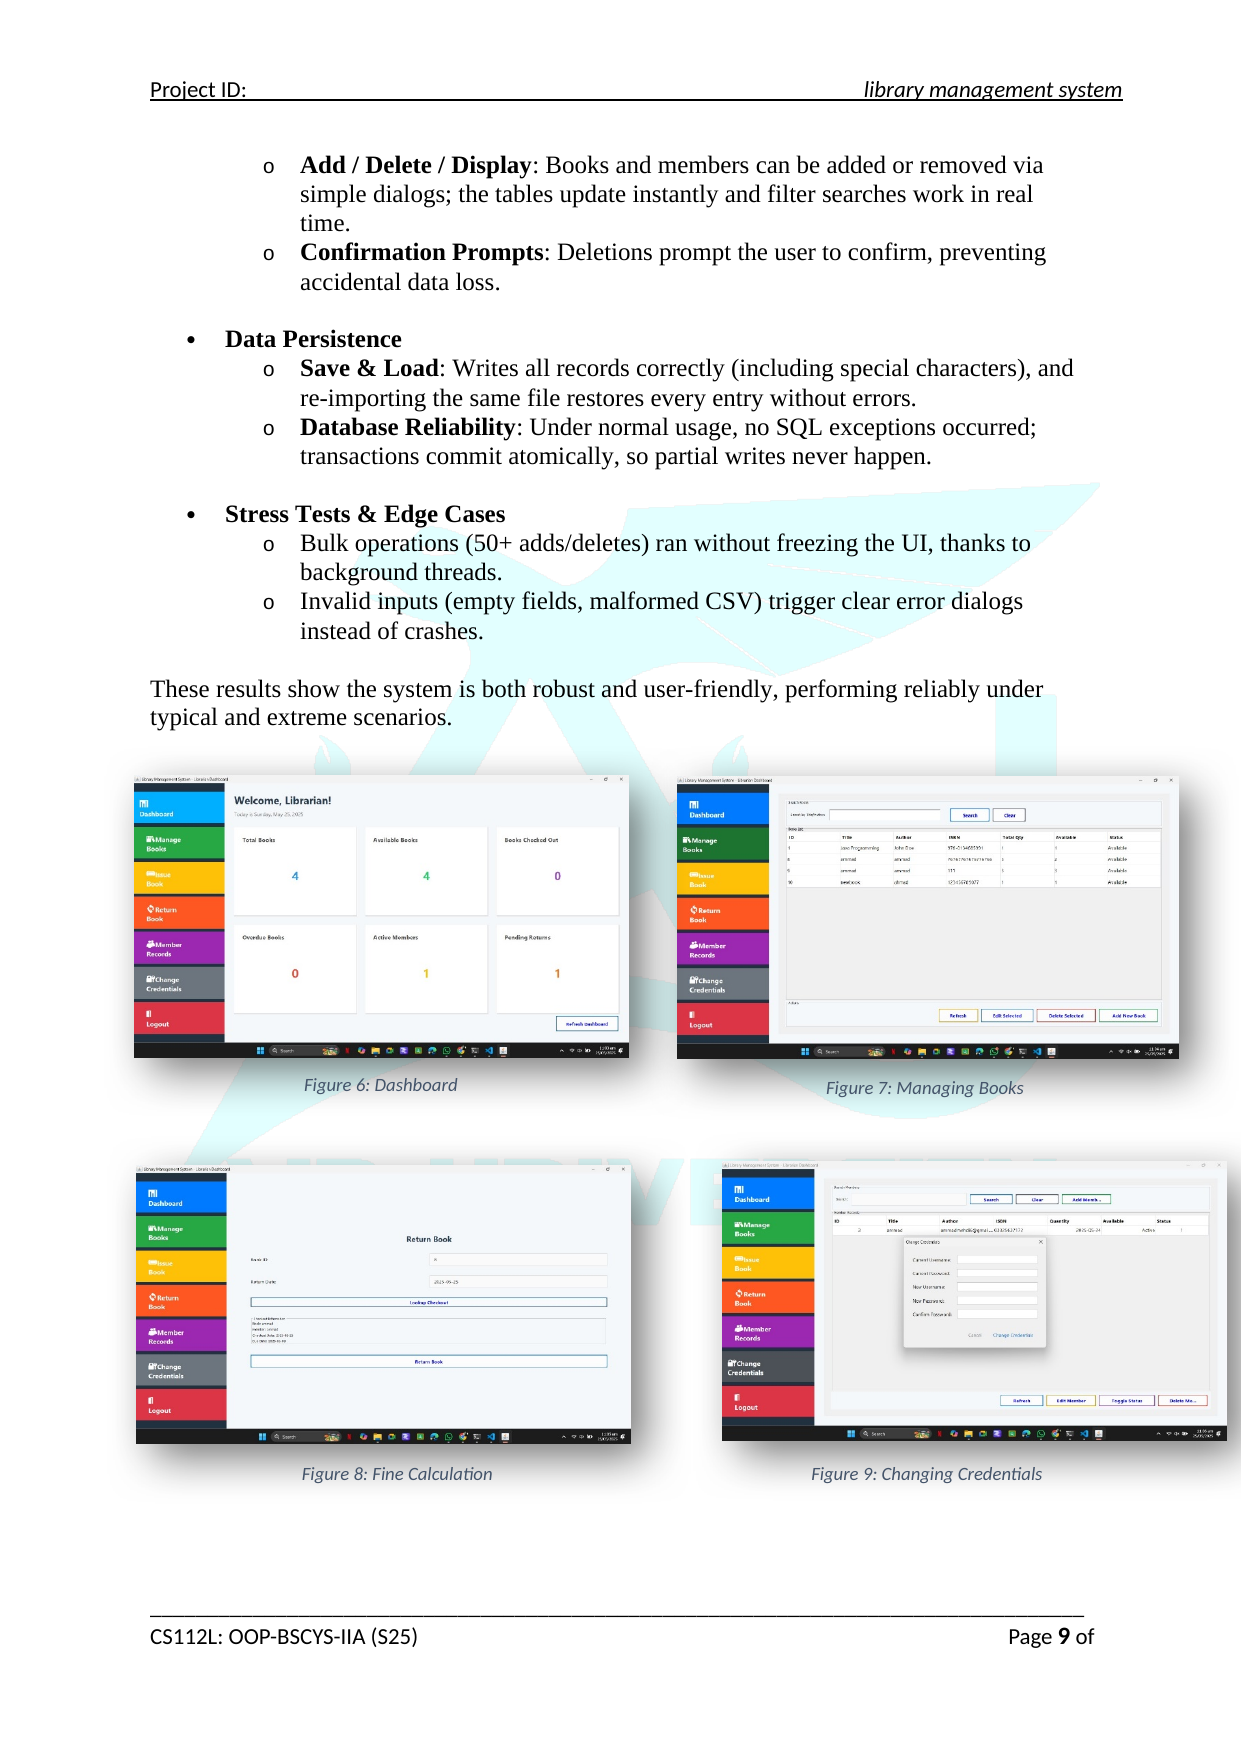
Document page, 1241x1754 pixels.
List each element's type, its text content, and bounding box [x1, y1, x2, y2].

picture [140, 800, 148, 807]
list Save & Load: Writes all records correctly (including special characters), and re-importing the same file restores every entry without errors. [262, 353, 1090, 412]
picture [134, 775, 629, 1058]
list Database Reliability: Under normal usage, no SQL exceptions occurred; transactions commit atomically, so partial writes never happen. [262, 412, 1090, 470]
list Bulk operations (50+ adds/deletes) ran without freezing the UI, thanks to background threads. [262, 528, 1090, 586]
list Stress Tests & Edge Cases [187, 499, 1090, 528]
picture [722, 1161, 1227, 1441]
list Invalid inputs (empty fields, malformed CSV) trigger clear error dialogs instead of crashes. [262, 586, 1090, 644]
picture [140, 812, 173, 816]
picture [677, 776, 1179, 1059]
picture [136, 1165, 631, 1444]
list Confirmation Prompts: Deletions prompt the user to confirm, preventing accidental data loss. [262, 237, 1090, 295]
text These results show the system is both robust and user-friendly, performing reliably under typical and extreme scenarios. [150, 674, 1090, 731]
list Add / Delete / Display: Books and members can be added or removed via simple dialogs; the tables update instantly and filter searches work in real time. [262, 150, 1090, 237]
list Data Persistence [187, 324, 1090, 353]
